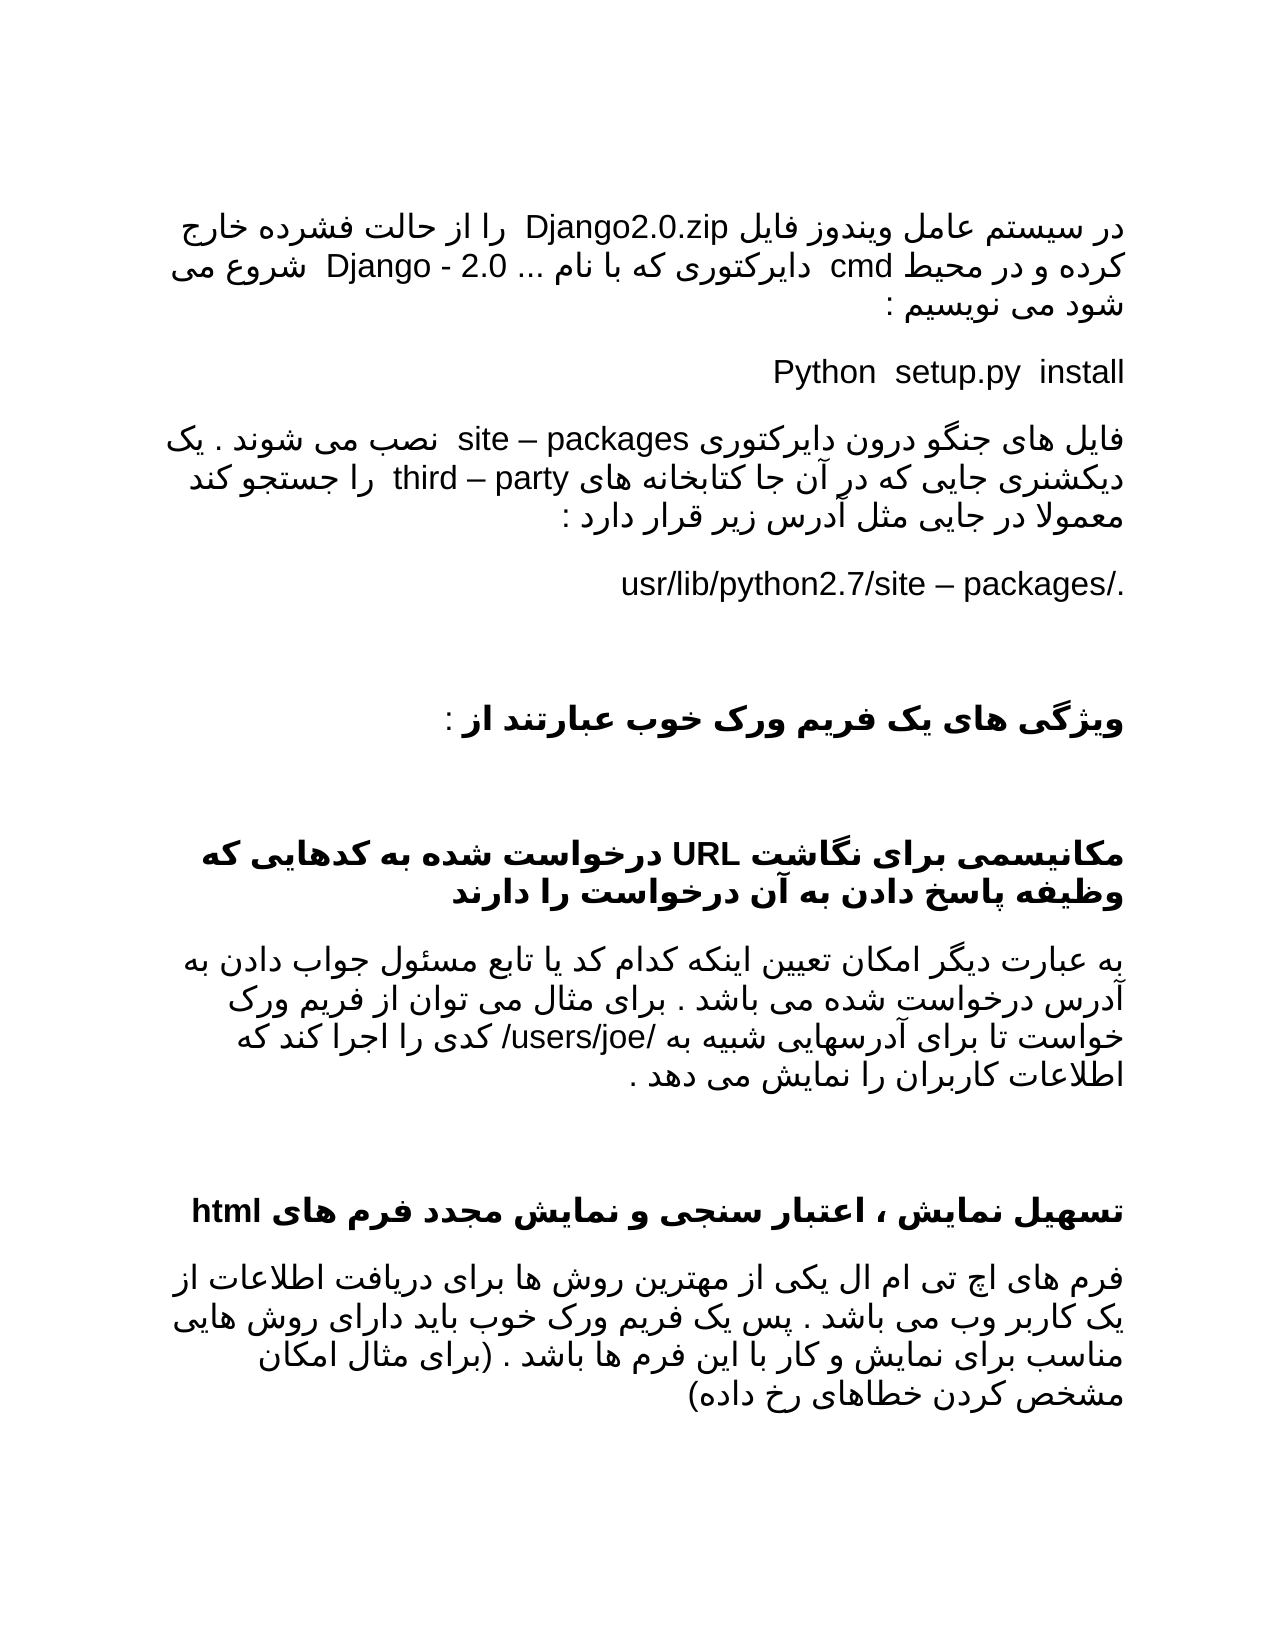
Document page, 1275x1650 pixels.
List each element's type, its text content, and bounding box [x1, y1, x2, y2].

text ویژگی های یک فریم ورک خوب عبارتند از : [150, 699, 1125, 737]
text ./usr/lib/python2.7/site – packages [150, 564, 1125, 602]
text Python setup.py install [150, 352, 1125, 390]
text مکانیسمی برای نگاشت URL درخواست شده به کدهایی که وظیفه پاسخ دادن به آن درخواست را دارند [150, 834, 1125, 911]
text فرم های اچ تی ام ال یکی از مهترین روش ها برای دریافت اطلاعات از یک کاربر وب می باشد . پس یک فریم ورک خوب باید دارای روش هایی مناسب برای نمایش و کار با این فرم ها باشد . (برای مثال امکان مشخص کردن خطاهای رخ داده) [150, 1258, 1125, 1412]
text تسهیل نمایش ، اعتبار سنجی و نمایش مجدد فرم های html [150, 1191, 1125, 1229]
text به عبارت دیگر امکان تعیین اینکه کدام کد یا تابع مسئول جواب دادن به آدرس درخواست شده می باشد . برای مثال می توان از فریم ورک خواست تا برای آدرسهایی شبیه به /users/joe/ کدی را اجرا کند که اطلاعات کاربران را نمایش می دهد . [150, 940, 1125, 1094]
text فایل های جنگو درون دایرکتوری site – packages نصب می شوند . یک دیکشنری جایی که در آن جا کتابخانه های third – party را جستجو کند معمولا در جایی مثل آدرس زیر قرار دارد : [150, 419, 1125, 534]
text در سیستم عامل ویندوز فایل Django2.0.zip را از حالت فشرده خارج کرده و در محیط cmd دایرکتوری که با نام ... Django - 2.0 شروع می شود می نویسیم : [150, 207, 1125, 322]
